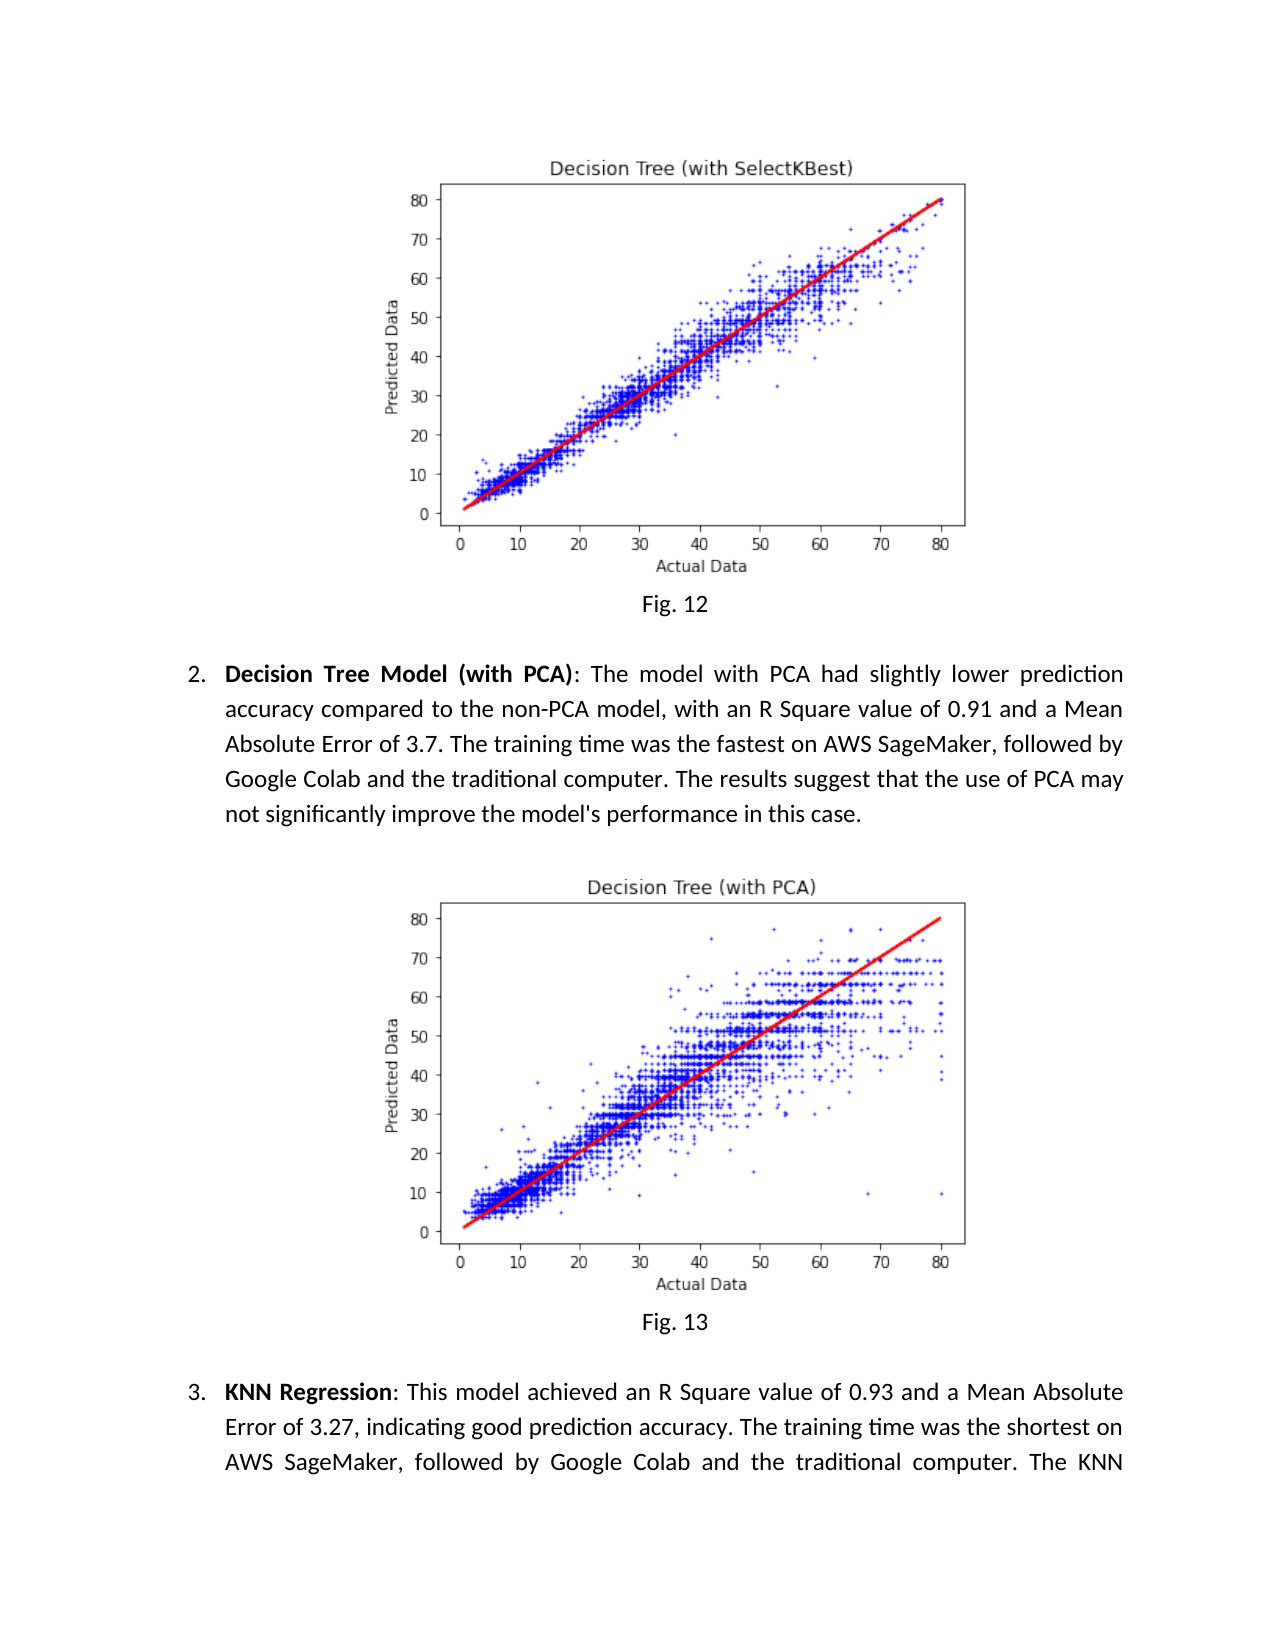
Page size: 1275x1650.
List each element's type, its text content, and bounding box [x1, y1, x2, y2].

text Fig. 12 [225, 588, 1125, 619]
list Decision Tree Model (with PCA): The model with PCA had slightly lower prediction accuracy compared to the non-PCA model, with an R Square value of 0.91 and a Mean Absolute Error of 3.7. The training time was the fastest on AWS SageMaker, followed by Google Colab and the traditional computer. The results suggest that the use of PCA may not significantly improve the model's performance in this case. [187, 658, 1125, 829]
picture [376, 150, 974, 585]
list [187, 1376, 1125, 1477]
text Fig. 13 [225, 1306, 1125, 1337]
picture [376, 868, 974, 1303]
